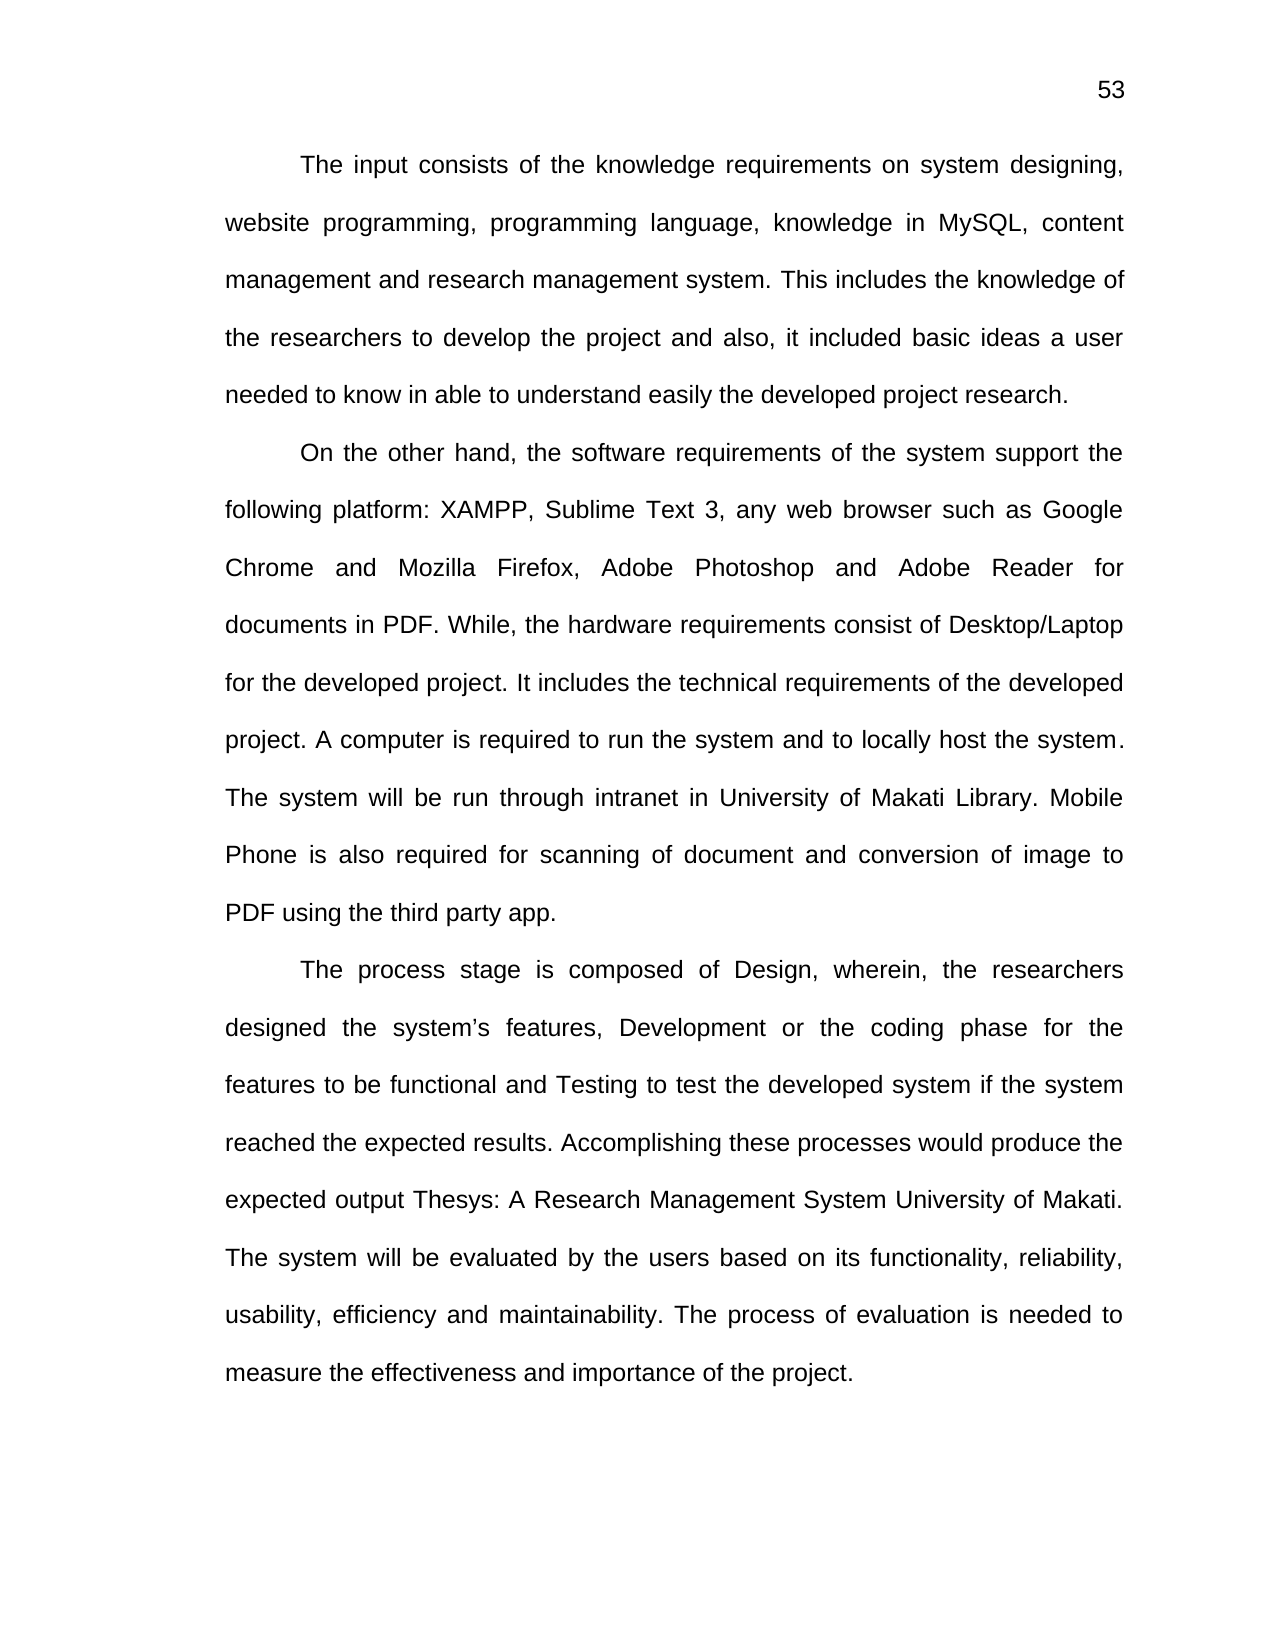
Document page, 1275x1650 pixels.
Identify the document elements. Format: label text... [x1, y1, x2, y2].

text On the other hand, the software requirements of the system support the following platform: XAMPP, Sublime Text 3, any web browser such as Google Chrome and Mozilla Firefox, Adobe Photoshop and Adobe Reader for documents in PDF. While, the hardware requirements consist of Desktop/Laptop for the developed project. It includes the technical requirements of the developed project. A computer is required to run the system and to locally host the system. The system will be run through intranet in University of Makati Library. Mobile Phone is also required for scanning of document and conversion of image to PDF using the third party app. [225, 437, 1125, 926]
text The process stage is composed of Design, wherein, the researchers designed the system’s features, Development or the coding phase for the features to be functional and Testing to test the developed system if the system reached the expected results. Accomplishing these processes would produce the expected output Thesys: A Research Management System University of Makati. The system will be evaluated by the users based on its functionality, reliability, usability, efficiency and maintainability. The process of evaluation is needed to measure the effectiveness and importance of the project. [225, 955, 1125, 1386]
text The input consists of the knowledge requirements on system designing, website programming, programming language, knowledge in MySQL, content management and research management system. This includes the knowledge of the researchers to develop the project and also, it included basic ideas a user needed to know in able to understand easily the developed project research. [225, 150, 1125, 409]
